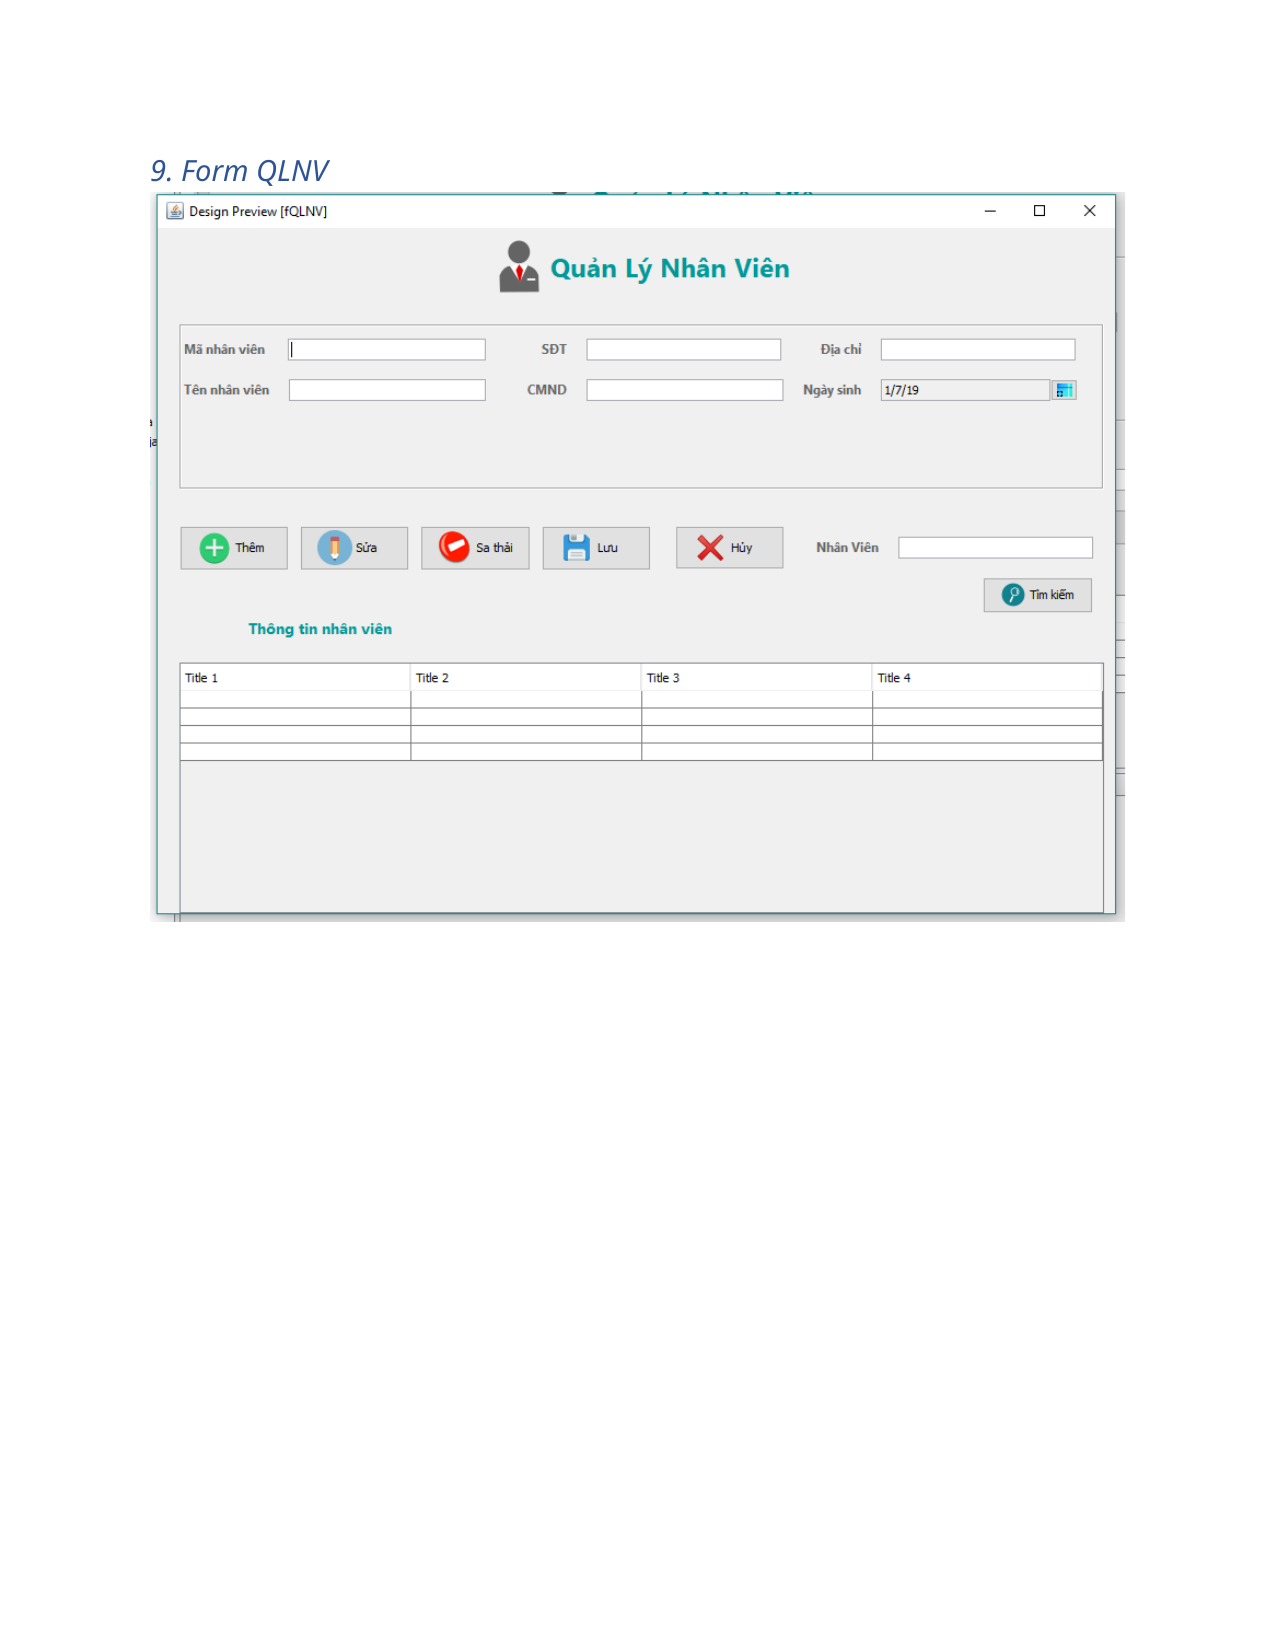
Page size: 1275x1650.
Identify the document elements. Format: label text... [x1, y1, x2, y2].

subtitle 9. Form QLNV [150, 150, 1125, 190]
picture [150, 192, 1125, 922]
